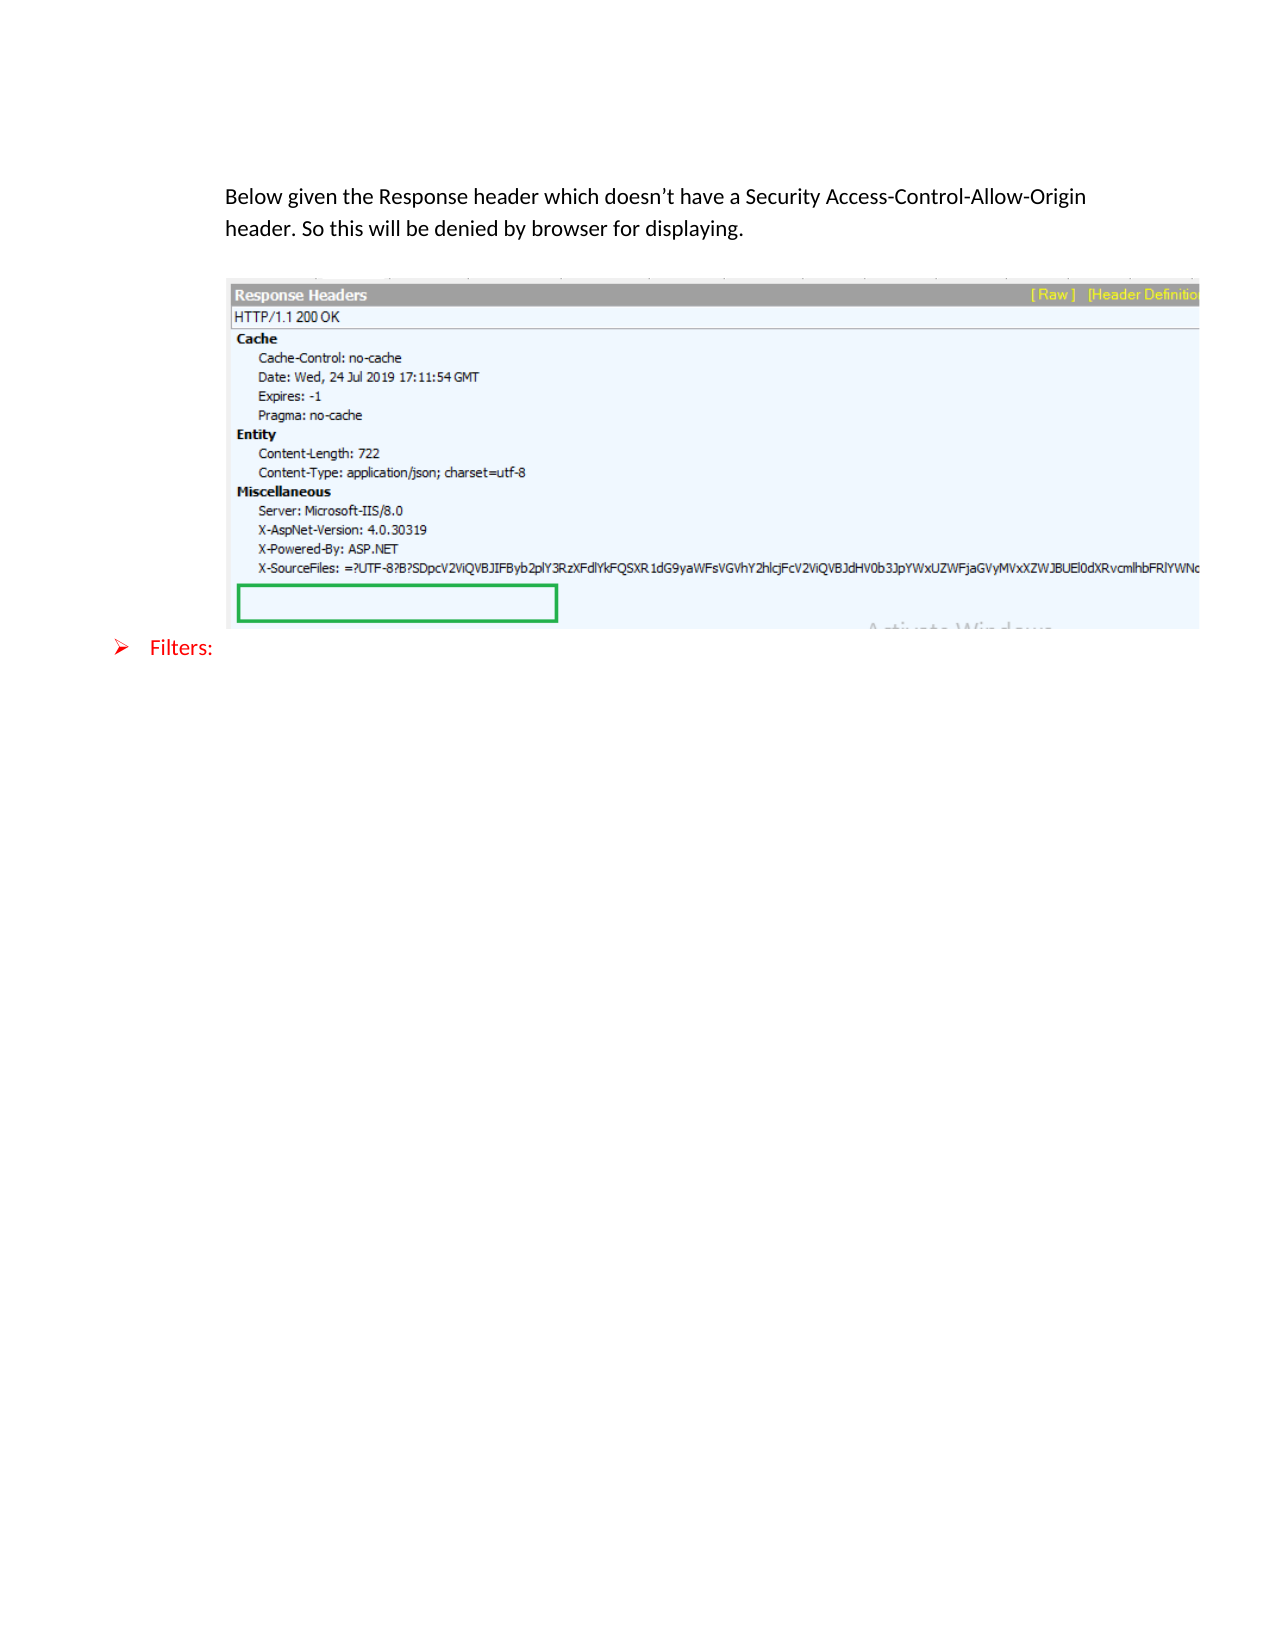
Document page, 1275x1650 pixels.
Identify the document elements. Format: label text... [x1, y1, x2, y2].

picture [225, 278, 1200, 629]
list Filters: [112, 633, 1125, 661]
list Below given the Response header which doesn’t have a Security Access-Control-Allow-Origin header. So this will be denied by browser for displaying. [225, 182, 1125, 242]
